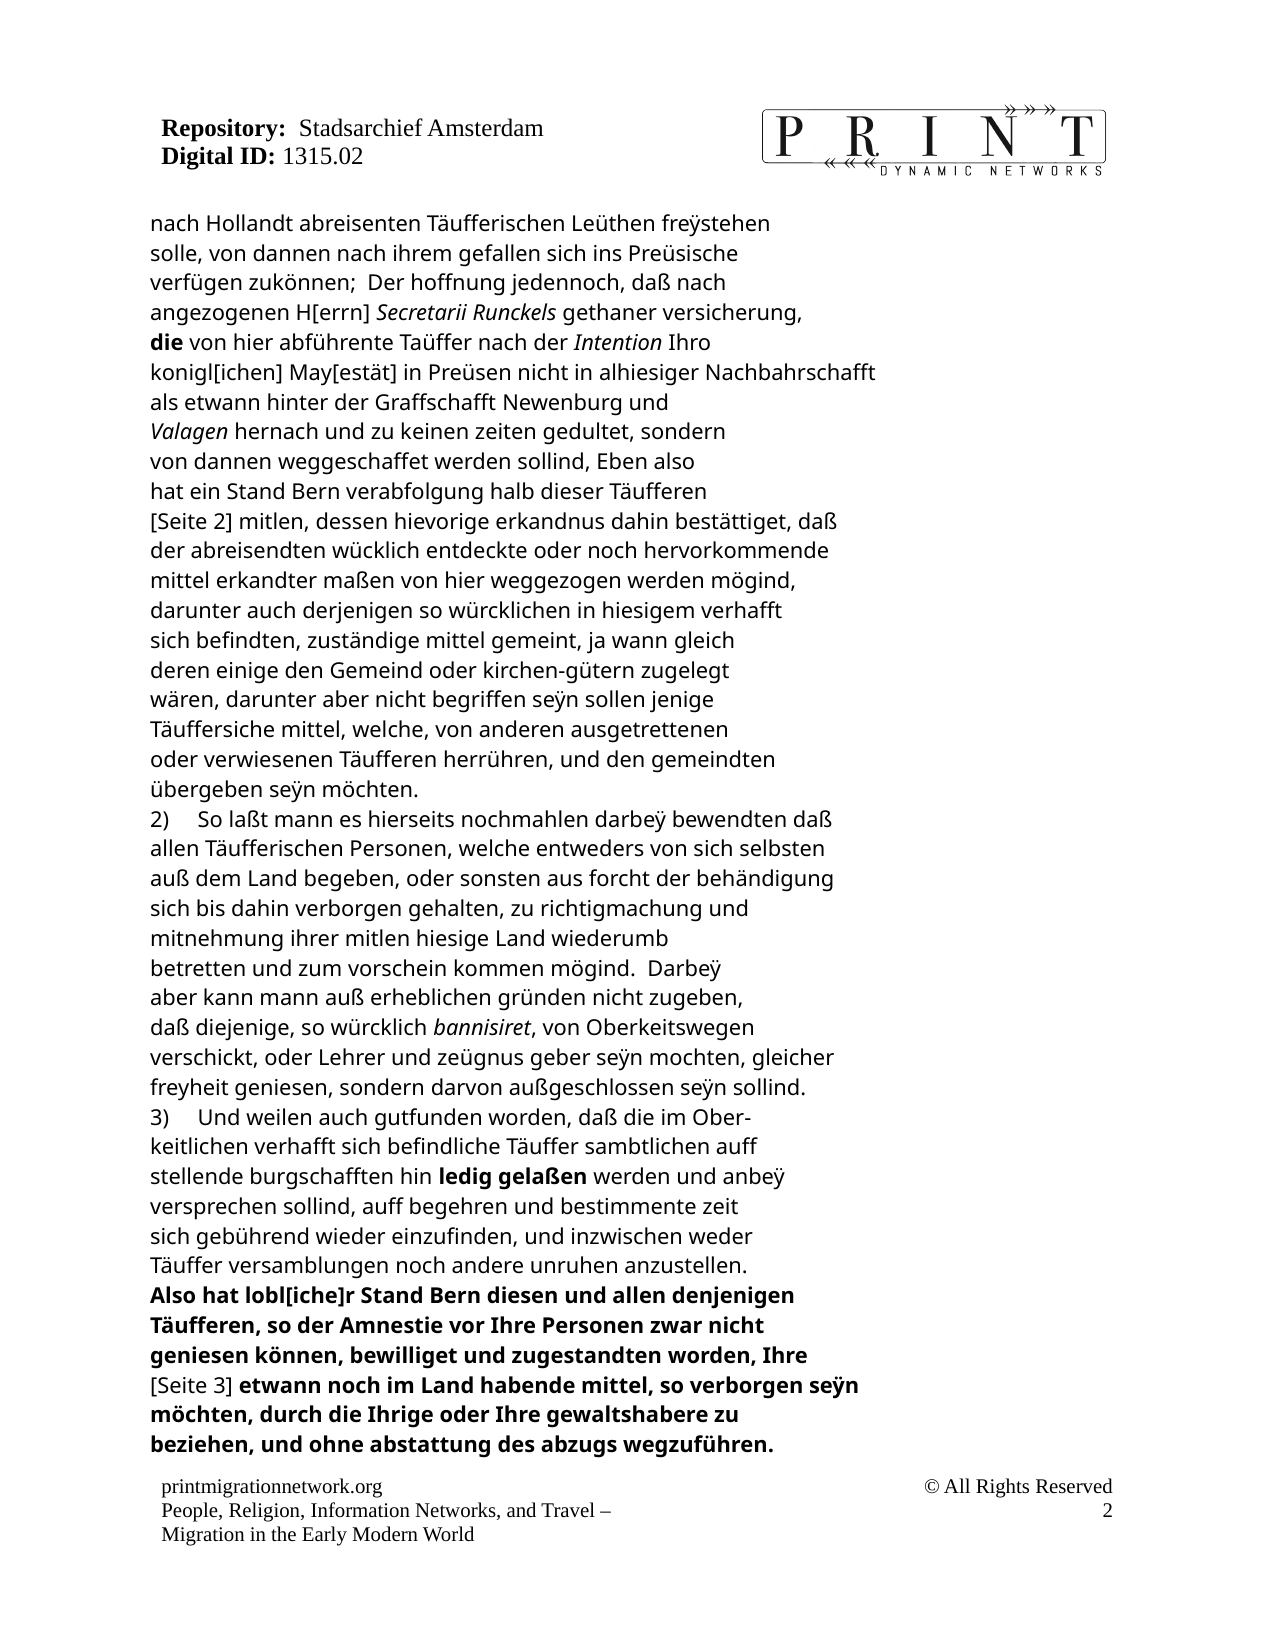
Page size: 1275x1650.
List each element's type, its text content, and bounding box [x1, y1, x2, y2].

text Täuffersiche mittel, welche, von anderen ausgetrettenen [150, 714, 1125, 744]
text der abreisendten wücklich entdeckte oder noch hervorkommende [150, 536, 1125, 565]
text freyheit geniesen, sondern darvon außgeschlossen seÿn sollind. [150, 1072, 1125, 1102]
text oder verwiesenen Täufferen herrühren, und den gemeindten [150, 744, 1125, 774]
text geniesen können, bewilliget und zugestandten worden, Ihre [150, 1340, 1125, 1370]
text mittel erkandter maßen von hier weggezogen werden mögind, [150, 565, 1125, 595]
picture [755, 103, 1113, 179]
text versprechen sollind, auff begehren und bestimmente zeit [150, 1191, 1125, 1221]
text keitlichen verhafft sich befindliche Täuffer sambtlichen auff [150, 1131, 1125, 1161]
text Valagen hernach und zu keinen zeiten gedultet, sondern [150, 416, 1125, 446]
text sich befindten, zuständige mittel gemeint, ja wann gleich [150, 625, 1125, 655]
text möchten, durch die Ihrige oder Ihre gewaltshabere zu [150, 1399, 1125, 1429]
text angezogenen H[errn] Secretarii Runckels gethaner versicherung, [150, 297, 1125, 327]
text hat ein Stand Bern verabfolgung halb dieser Täufferen [150, 476, 1125, 506]
text übergeben seÿn möchten. [150, 774, 1125, 804]
text [Seite 2] mitlen, dessen hievorige erkandnus dahin bestättiget, daß [150, 506, 1125, 536]
text solle, von dannen nach ihrem gefallen sich ins Preüsische [150, 238, 1125, 267]
text konigl[ichen] May[estät] in Preüsen nicht in alhiesiger Nachbahrschafft [150, 357, 1125, 387]
text betretten und zum vorschein kommen mögind. Darbeÿ [150, 953, 1125, 982]
text verschickt, oder Lehrer und zeügnus geber seÿn mochten, gleicher [150, 1042, 1125, 1072]
text auß dem Land begeben, oder sonsten aus forcht der behändigung [150, 863, 1125, 893]
text verfügen zukönnen; Der hoffnung jedennoch, daß nach [150, 267, 1125, 297]
text Täufferen, so der Amnestie vor Ihre Personen zwar nicht [150, 1310, 1125, 1340]
text stellende burgschafften hin ledig gelaßen werden und anbeÿ [150, 1161, 1125, 1191]
text als etwann hinter der Graffschafft Newenburg und [150, 387, 1125, 416]
text 2) So laßt mann es hierseits nochmahlen darbeÿ bewendten daß [150, 804, 1125, 833]
text sich gebührend wieder einzufinden, und inzwischen weder [150, 1221, 1125, 1251]
text allen Täufferischen Personen, welche entweders von sich selbsten [150, 833, 1125, 863]
text mitnehmung ihrer mitlen hiesige Land wiederumb [150, 923, 1125, 953]
text von dannen weggeschaffet werden sollind, Eben also [150, 446, 1125, 476]
text Also hat lobl[iche]r Stand Bern diesen und allen denjenigen [150, 1280, 1125, 1310]
text beziehen, und ohne abstattung des abzugs wegzuführen. [150, 1429, 1125, 1459]
text aber kann mann auß erheblichen gründen nicht zugeben, [150, 982, 1125, 1012]
text [Seite 3] etwann noch im Land habende mittel, so verborgen seÿn [150, 1370, 1125, 1399]
text wären, darunter aber nicht begriffen seÿn sollen jenige [150, 684, 1125, 714]
text darunter auch derjenigen so würcklichen in hiesigem verhafft [150, 595, 1125, 625]
text daß diejenige, so würcklich bannisiret, von Oberkeitswegen [150, 1012, 1125, 1042]
text nach Hollandt abreisenten Täufferischen Leüthen freÿstehen [150, 208, 1125, 238]
text deren einige den Gemeind oder kirchen-gütern zugelegt [150, 655, 1125, 684]
text die von hier abführente Taüffer nach der Intention Ihro [150, 327, 1125, 357]
text Täuffer versamblungen noch andere unruhen anzustellen. [150, 1251, 1125, 1280]
text sich bis dahin verborgen gehalten, zu richtigmachung und [150, 893, 1125, 923]
text 3) Und weilen auch gutfunden worden, daß die im Ober- [150, 1102, 1125, 1131]
